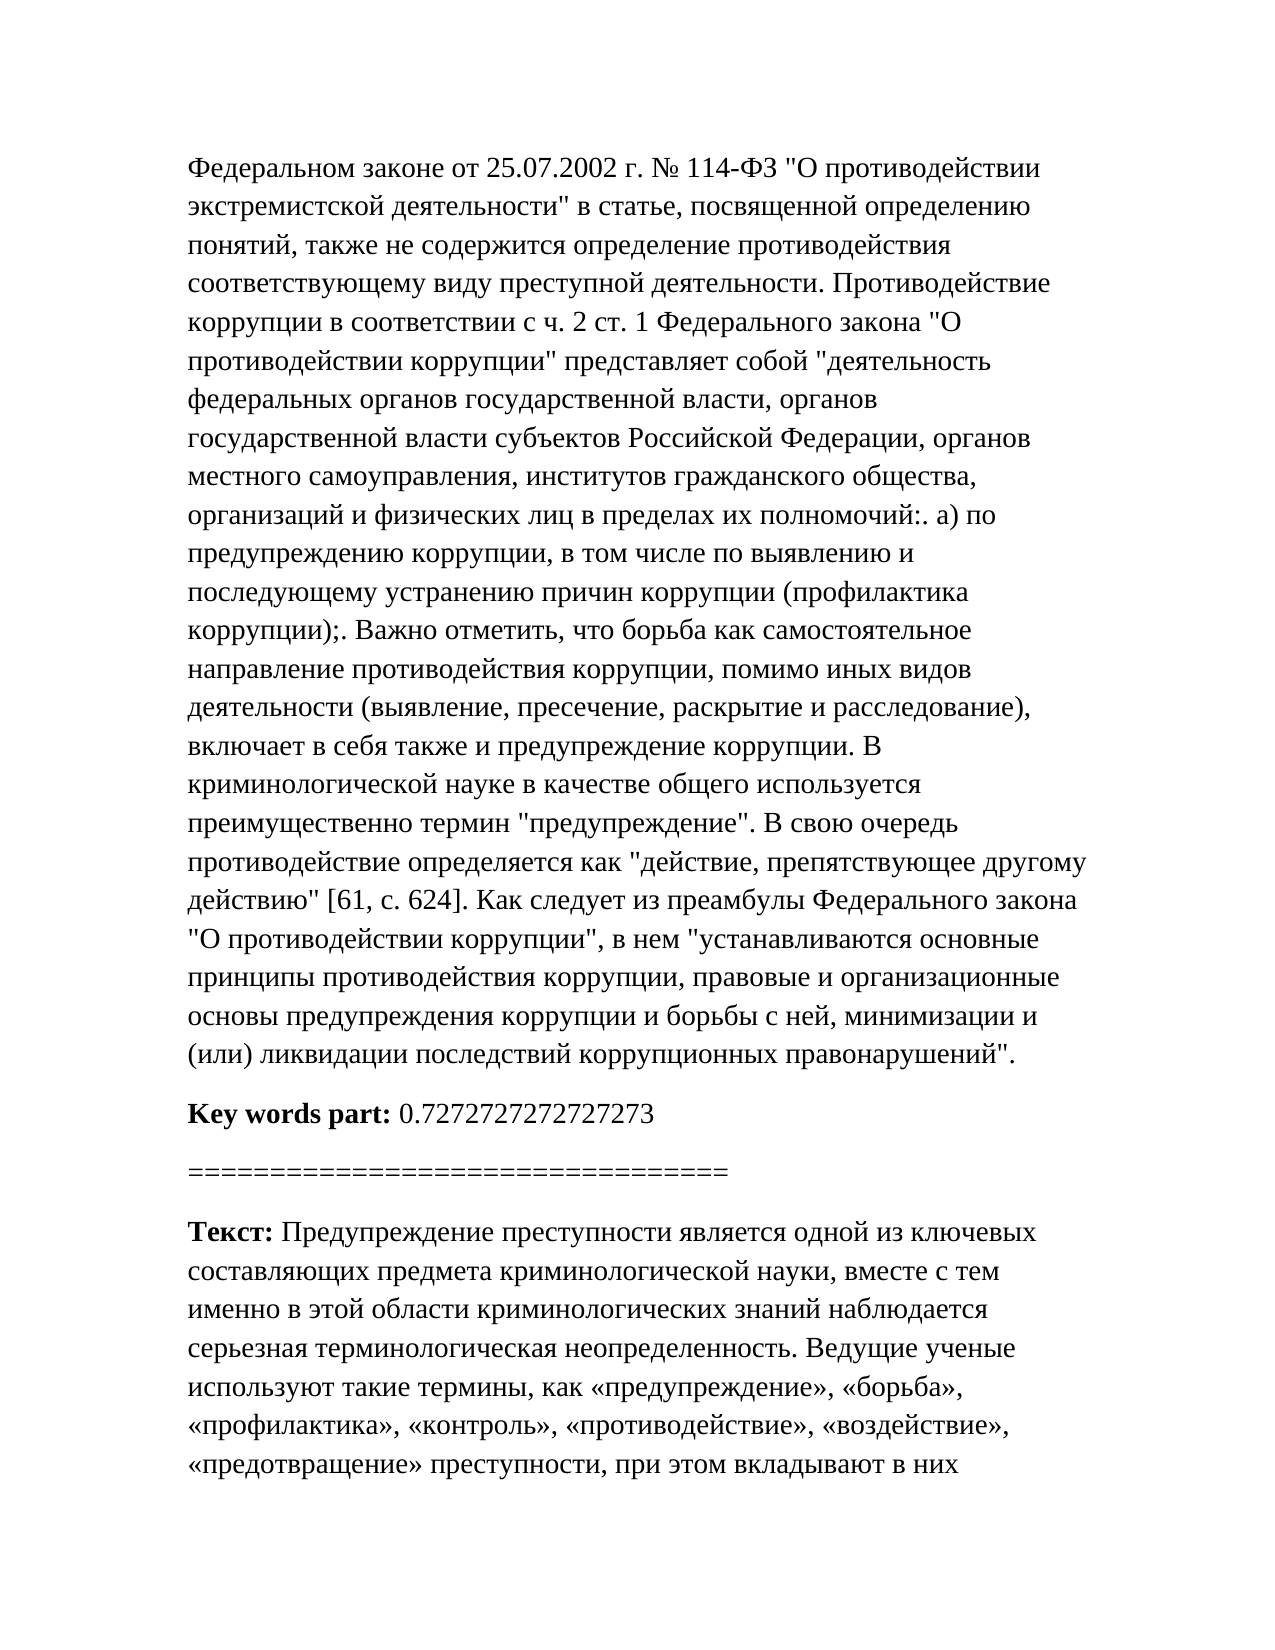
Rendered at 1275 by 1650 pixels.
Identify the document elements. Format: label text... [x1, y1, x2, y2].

text ================================= [187, 1155, 1087, 1189]
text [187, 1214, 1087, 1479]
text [187, 150, 1087, 1070]
text Key words part: 0.7272727272727273 [187, 1096, 1087, 1129]
